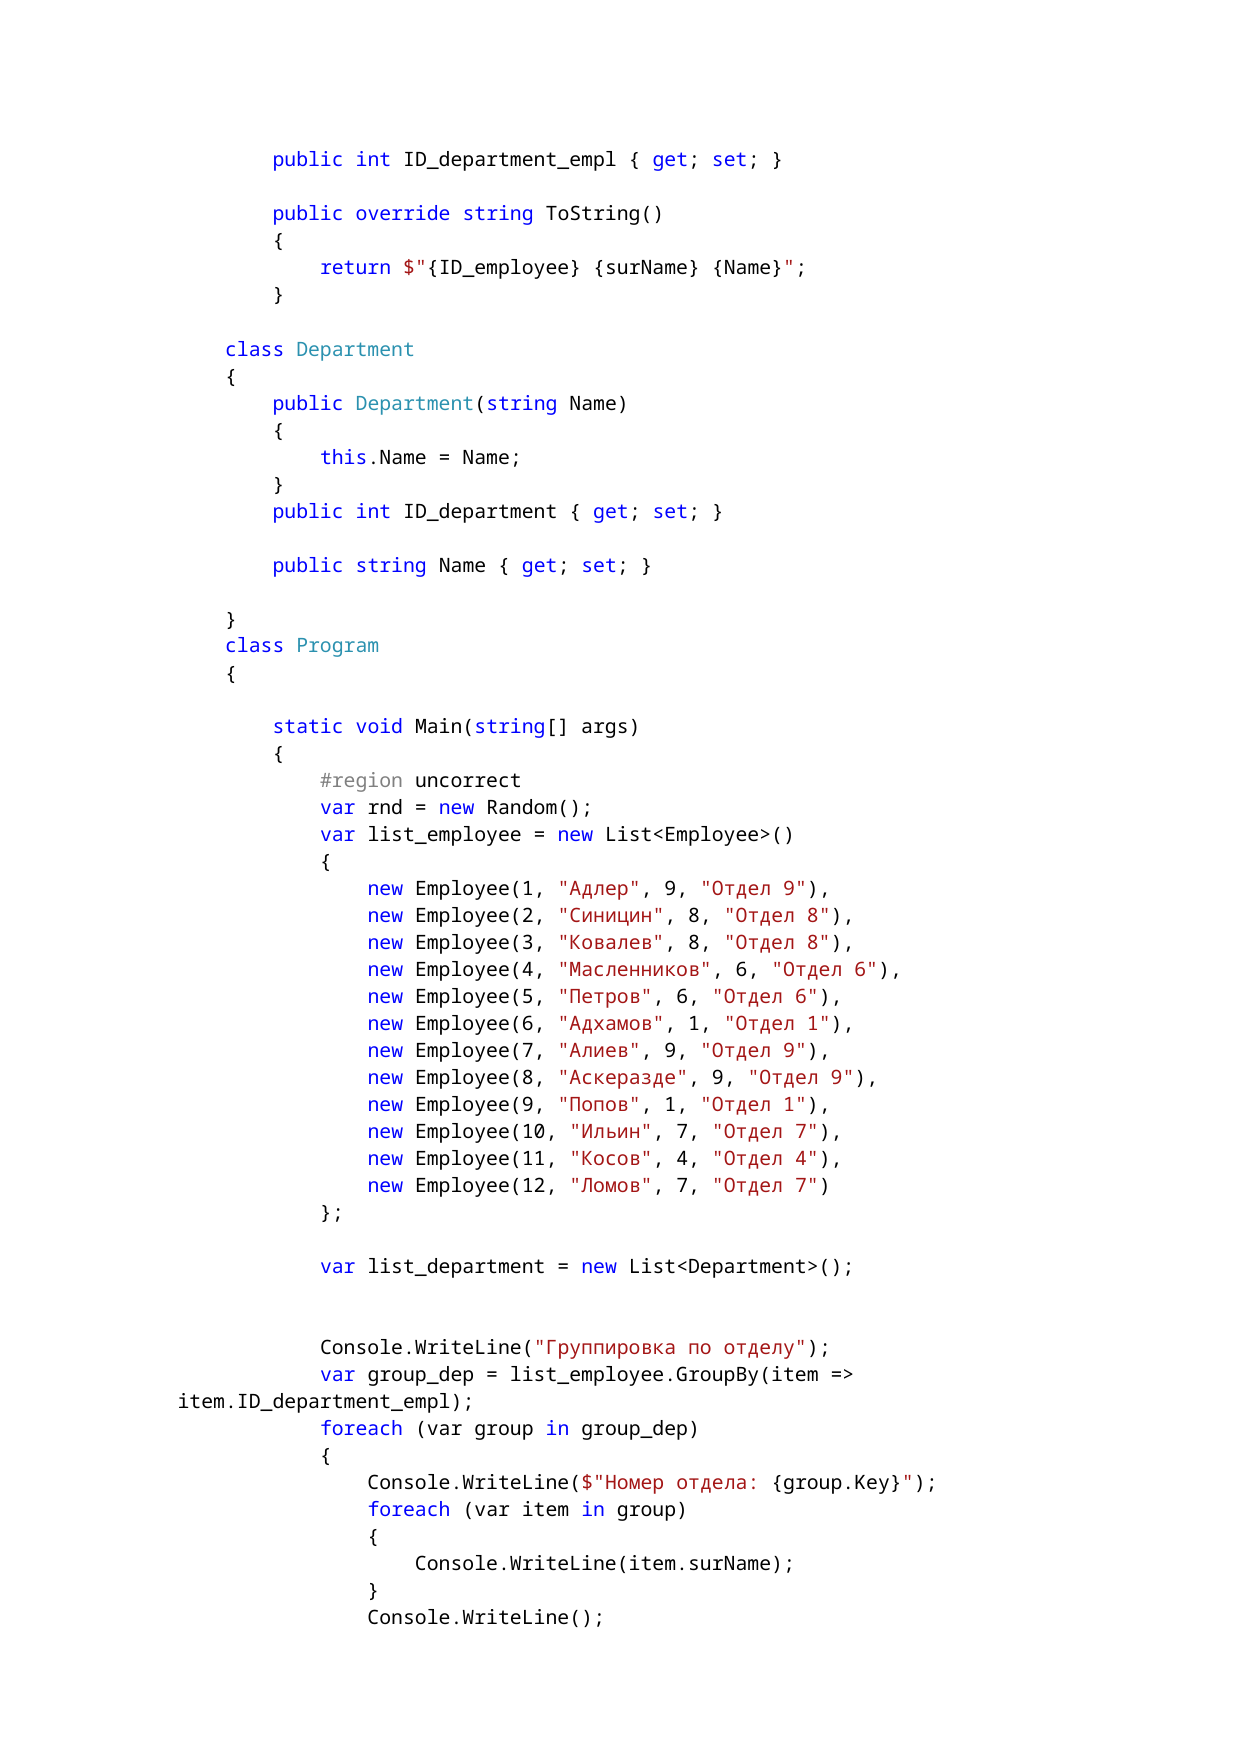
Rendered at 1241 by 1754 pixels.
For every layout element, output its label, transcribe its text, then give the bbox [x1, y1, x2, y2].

text foreach (var group in group_dep) [177, 1414, 1152, 1441]
text var list_department = new List<Department>(); [177, 1252, 1152, 1279]
text public string Name { get; set; } [177, 551, 1152, 578]
text new Employee(7, "Алиев", 9, "Отдел 9"), [177, 1036, 1152, 1063]
text new Employee(3, "Ковалев", 8, "Отдел 8"), [177, 928, 1152, 956]
text new Employee(11, "Косов", 4, "Отдел 4"), [177, 1144, 1152, 1171]
text static void Main(string[] args) [177, 713, 1152, 740]
text { [177, 416, 1152, 443]
text new Employee(8, "Аскеразде", 9, "Отдел 9"), [177, 1063, 1152, 1090]
text new Employee(4, "Масленников", 6, "Отдел 6"), [177, 956, 1152, 982]
text } [177, 605, 1152, 632]
text class Department [177, 335, 1152, 362]
text class Program [177, 632, 1152, 659]
text { [177, 740, 1152, 767]
text { [177, 226, 1152, 253]
text return $"{ID_employee} {surName} {Name}"; [177, 253, 1152, 280]
text }; [177, 1198, 1152, 1225]
text public override string ToString() [177, 199, 1152, 226]
text } [177, 1576, 1152, 1603]
text new Employee(10, "Ильин", 7, "Отдел 7"), [177, 1117, 1152, 1144]
text { [177, 1441, 1152, 1468]
text { [177, 848, 1152, 874]
text Console.WriteLine("Группировка по отделу"); [177, 1333, 1152, 1360]
text var rnd = new Random(); [177, 794, 1152, 821]
text foreach (var item in group) [177, 1495, 1152, 1522]
text new Employee(9, "Попов", 1, "Отдел 1"), [177, 1090, 1152, 1117]
text { [177, 1522, 1152, 1549]
text public Department(string Name) [177, 389, 1152, 416]
text public int ID_department_empl { get; set; } [177, 145, 1152, 172]
text var group_dep = list_employee.GroupBy(item => item.ID_department_empl); [177, 1360, 1152, 1414]
text #region uncorrect [177, 767, 1152, 794]
text Console.WriteLine(item.surName); [177, 1549, 1152, 1576]
text new Employee(2, "Синицин", 8, "Отдел 8"), [177, 902, 1152, 928]
text } [177, 470, 1152, 497]
text new Employee(6, "Адхамов", 1, "Отдел 1"), [177, 1009, 1152, 1036]
text Console.WriteLine($"Номер отдела: {group.Key}"); [177, 1468, 1152, 1495]
text { [177, 362, 1152, 389]
text var list_employee = new List<Employee>() [177, 821, 1152, 848]
text public int ID_department { get; set; } [177, 497, 1152, 524]
text new Employee(1, "Адлер", 9, "Отдел 9"), [177, 874, 1152, 902]
text new Employee(12, "Ломов", 7, "Отдел 7") [177, 1171, 1152, 1198]
text { [177, 659, 1152, 686]
text this.Name = Name; [177, 443, 1152, 470]
text } [177, 280, 1152, 307]
text Console.WriteLine(); [177, 1603, 1152, 1630]
text new Employee(5, "Петров", 6, "Отдел 6"), [177, 982, 1152, 1009]
